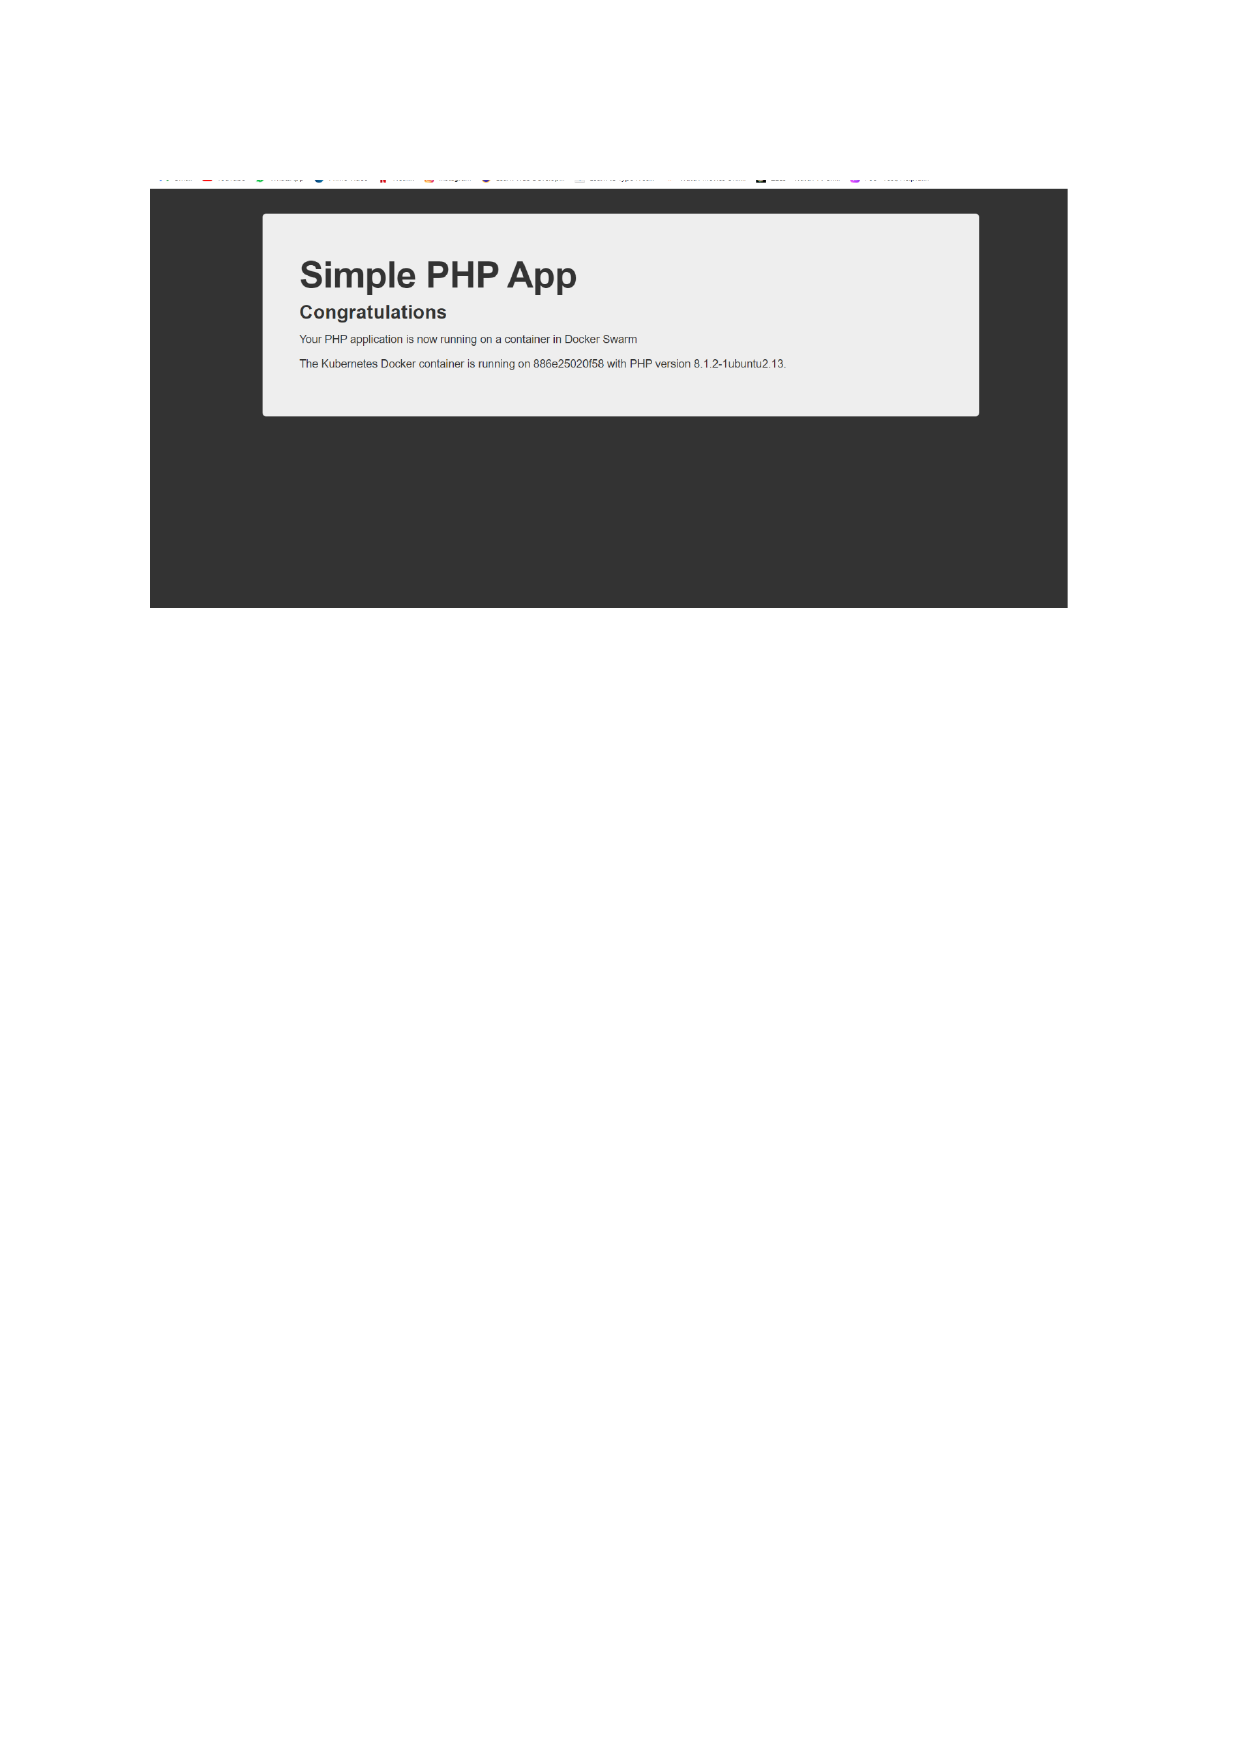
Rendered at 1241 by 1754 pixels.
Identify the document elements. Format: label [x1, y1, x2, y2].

picture [150, 180, 1068, 608]
